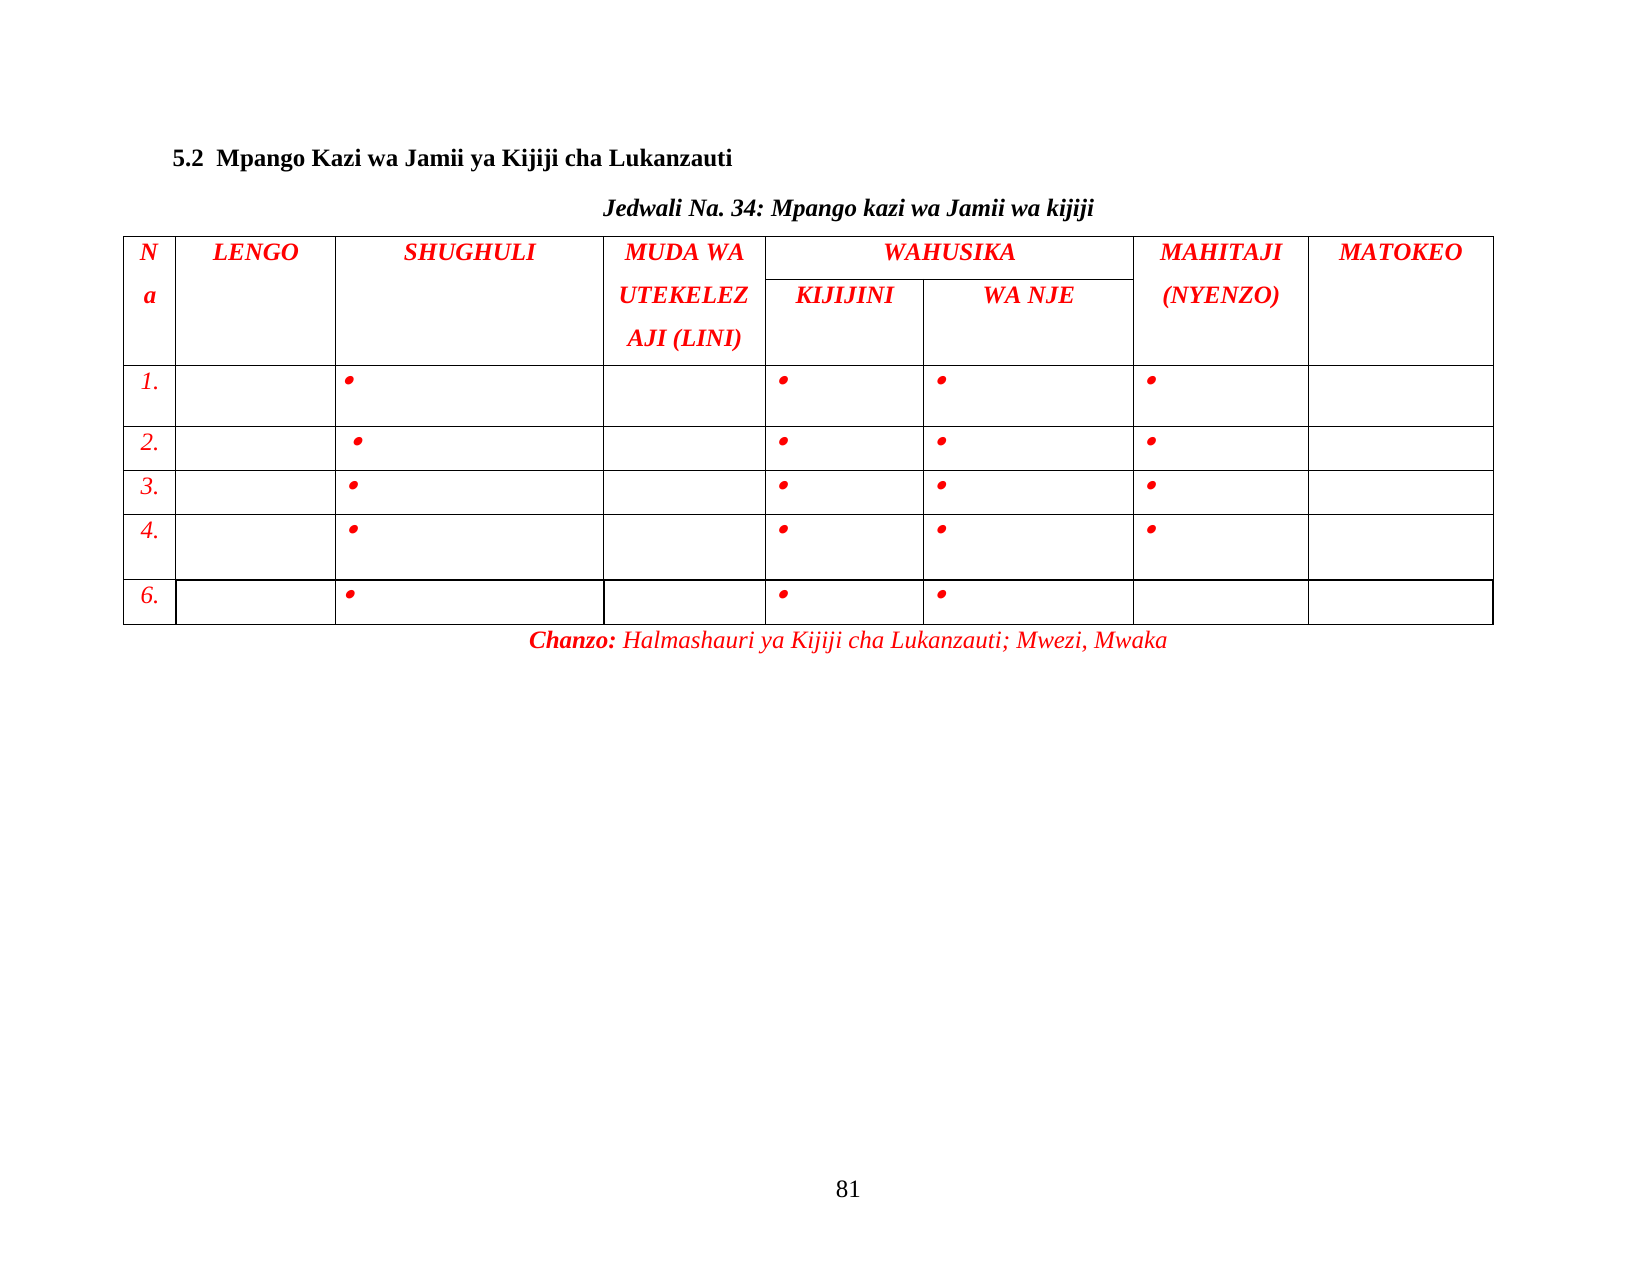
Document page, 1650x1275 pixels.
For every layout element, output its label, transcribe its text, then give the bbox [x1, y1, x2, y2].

table_cell [1134, 581, 1308, 623]
table_cell [1134, 427, 1308, 470]
table_cell [176, 427, 335, 470]
table_cell [336, 515, 603, 579]
table_cell 3. [124, 471, 175, 514]
table_cell [1309, 427, 1493, 470]
table_cell [605, 581, 765, 623]
table_cell [924, 366, 1133, 426]
table_cell [1134, 366, 1308, 426]
table_cell [766, 581, 923, 623]
table_cell [924, 427, 1133, 470]
table_cell [1134, 515, 1308, 579]
table_cell 2. [124, 427, 175, 470]
table_cell 4. [124, 515, 175, 579]
table_cell [176, 471, 335, 514]
table_header LENGO [176, 237, 335, 365]
table_cell [604, 366, 765, 426]
text Jedwali Na. 34: Mpango kazi wa Jamii wa kijiji [135, 193, 1561, 222]
table_cell [766, 427, 923, 470]
table_cell [176, 515, 335, 579]
table_cell [924, 581, 1133, 623]
text Chanzo: Halmashauri ya Kijiji cha Lukanzauti; Mwezi, Mwaka [135, 625, 1561, 654]
table_cell [336, 366, 603, 426]
table_cell [604, 515, 765, 579]
table_cell [766, 471, 923, 514]
table_cell [177, 581, 335, 623]
table_cell [1309, 366, 1493, 426]
table_cell [924, 471, 1133, 514]
table_cell [766, 515, 923, 579]
table_cell [336, 427, 603, 470]
table_cell [336, 471, 603, 514]
table_cell [1309, 515, 1493, 579]
table_cell WA NJE [924, 280, 1133, 365]
table_cell [1309, 581, 1492, 623]
table_cell [176, 366, 335, 426]
table_cell [336, 581, 603, 623]
table_header SHUGHULI [336, 237, 603, 365]
table_header Na [124, 237, 175, 365]
table_cell [604, 427, 765, 470]
table_cell KIJIJINI [766, 280, 923, 365]
table_cell [1134, 471, 1308, 514]
table_cell 1. [124, 366, 175, 426]
table_cell [1309, 471, 1493, 514]
table_cell [604, 471, 765, 514]
table_header MUDA WA UTEKELEZAJI (LINI) [604, 237, 765, 365]
table_header MATOKEO [1309, 237, 1493, 365]
table_header WAHUSIKA [766, 237, 1133, 279]
subtitle Mpango Kazi wa Jamii ya Kijiji cha Lukanzauti [172, 143, 1561, 172]
table_cell 6. [124, 580, 175, 623]
table_cell [766, 366, 923, 426]
table_header MAHITAJI (NYENZO) [1134, 237, 1308, 365]
table_cell [924, 515, 1133, 579]
